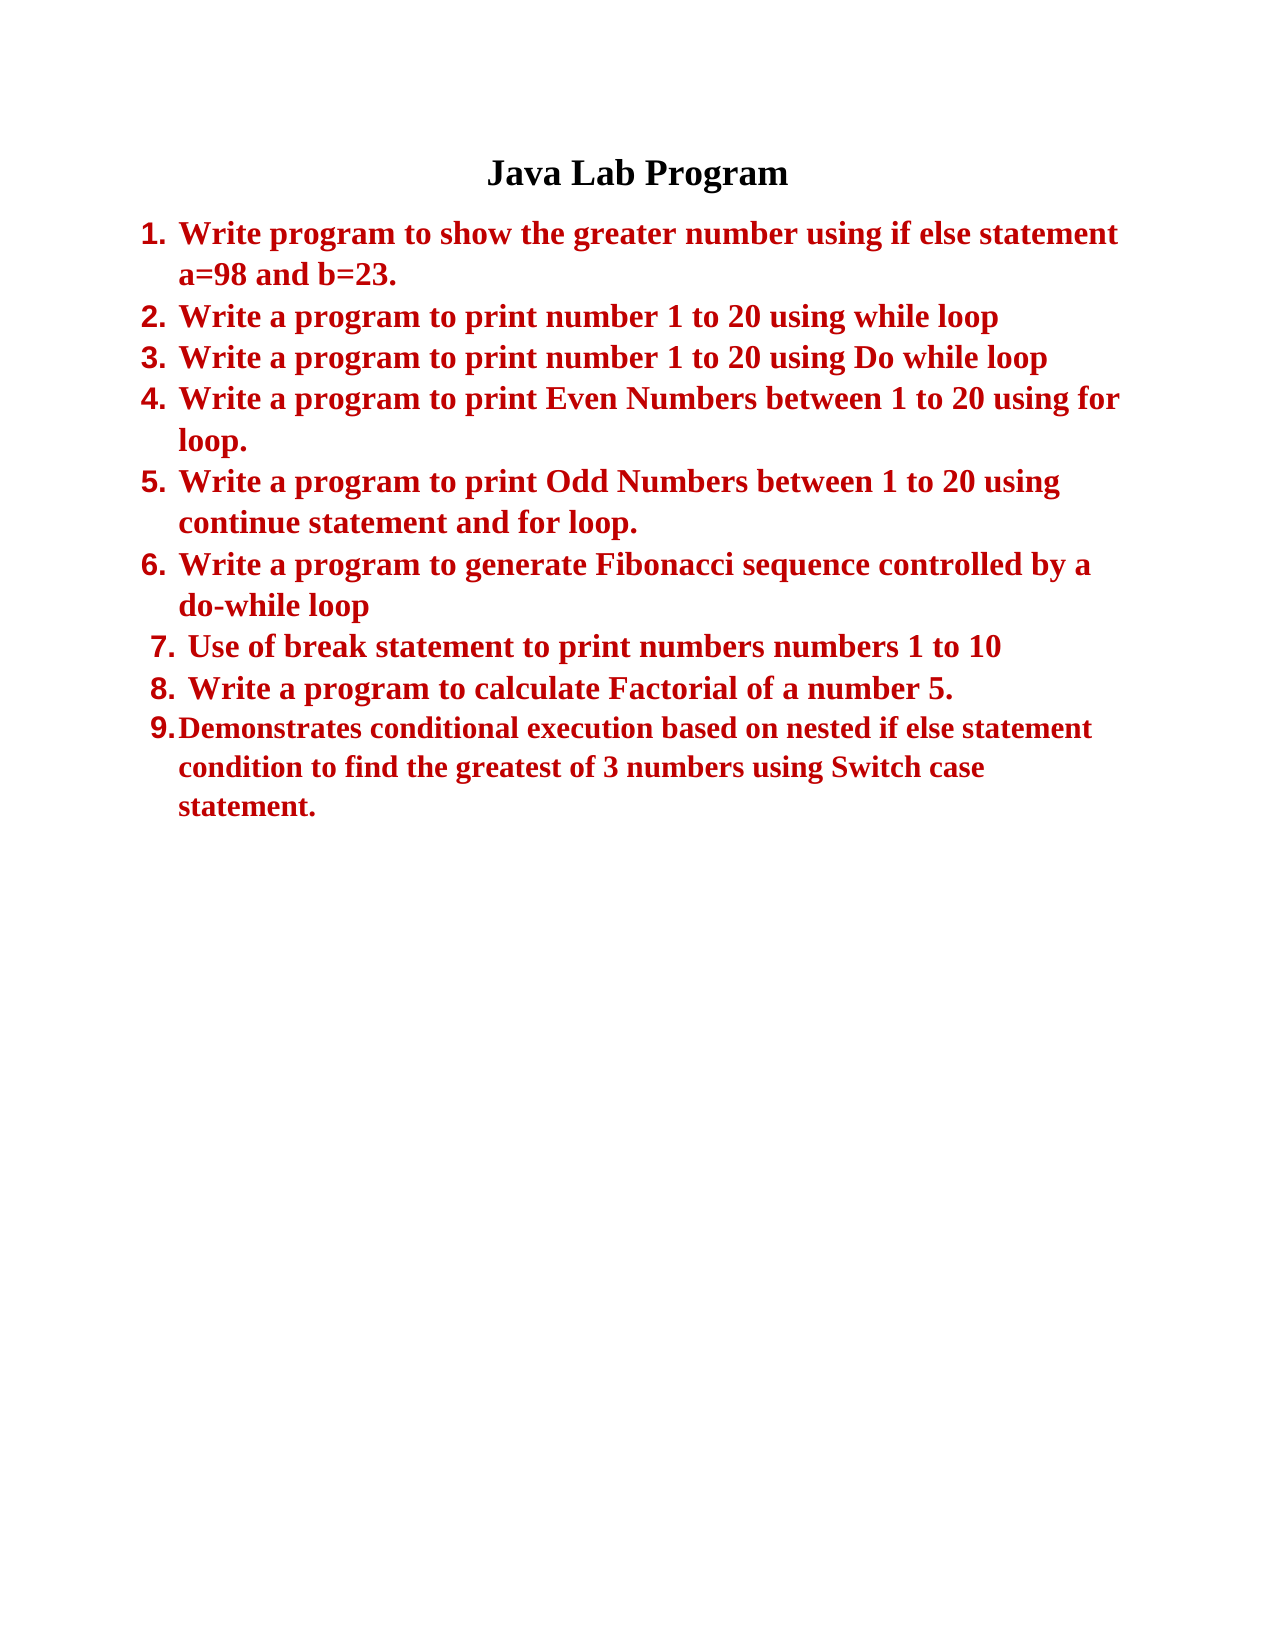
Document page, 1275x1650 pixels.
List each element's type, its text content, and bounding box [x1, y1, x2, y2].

list Write a program to print number 1 to 20 using while loop [141, 296, 1125, 334]
text Java Lab Program [150, 150, 1125, 193]
list Use of break statement to print numbers numbers 1 to 10 [150, 627, 1125, 665]
list Write a program to generate Fibonacci sequence controlled by a do-while loop [141, 544, 1125, 624]
list Write a program to print number 1 to 20 using Do while loop [141, 337, 1125, 376]
list Write program to show the greater number using if else statement a=98 and b=23. [141, 213, 1125, 293]
list Write a program to print Even Numbers between 1 to 20 using for loop. [141, 379, 1125, 458]
list Write a program to print Odd Numbers between 1 to 20 using continue statement and for loop. [141, 461, 1125, 541]
list Demonstrates conditional execution based on nested if else statement condition to find the greatest of 3 numbers using Switch case statement. [150, 709, 1125, 823]
list Write a program to calculate Factorial of a number 5. [150, 668, 1125, 706]
